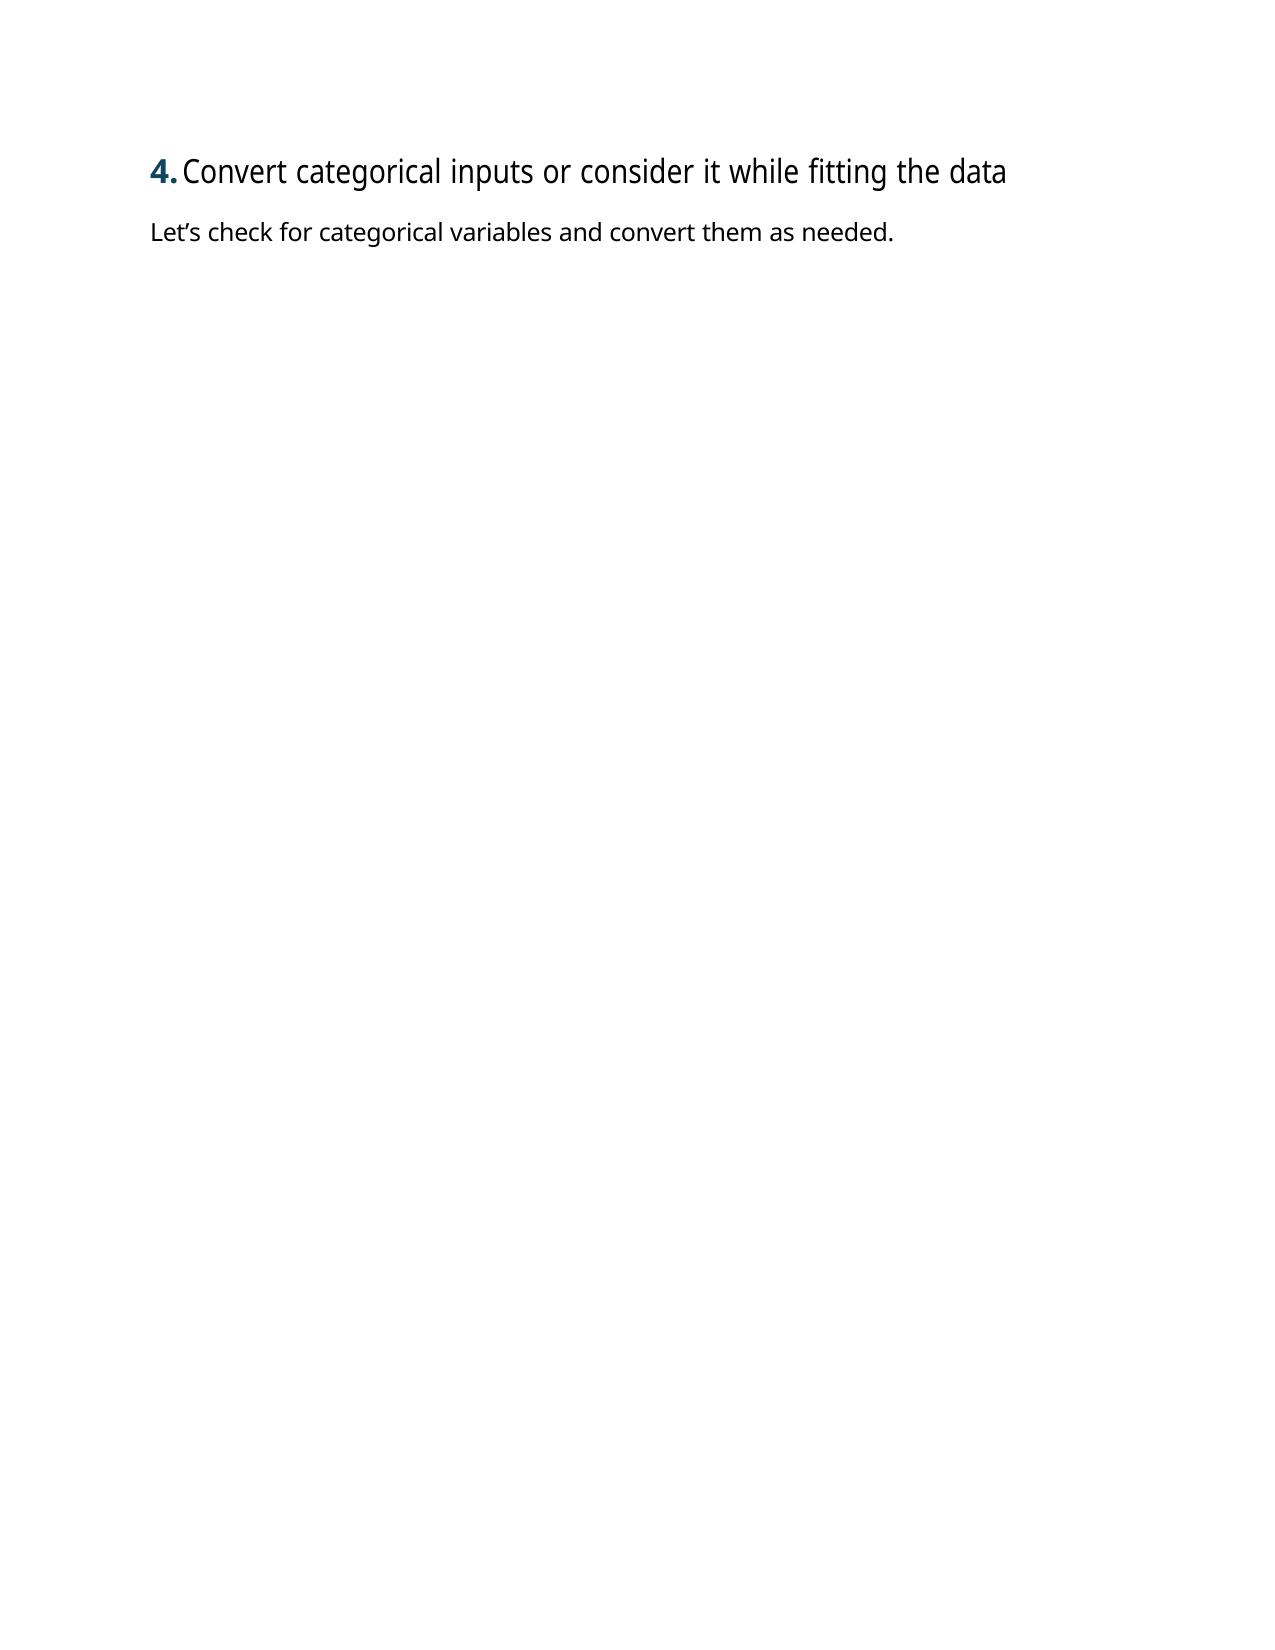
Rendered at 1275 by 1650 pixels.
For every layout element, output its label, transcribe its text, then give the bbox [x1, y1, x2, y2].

subtitle Convert categorical inputs or consider it while fitting the data [150, 148, 1162, 193]
text Let’s check for categorical variables and convert them as needed. [150, 214, 1162, 248]
